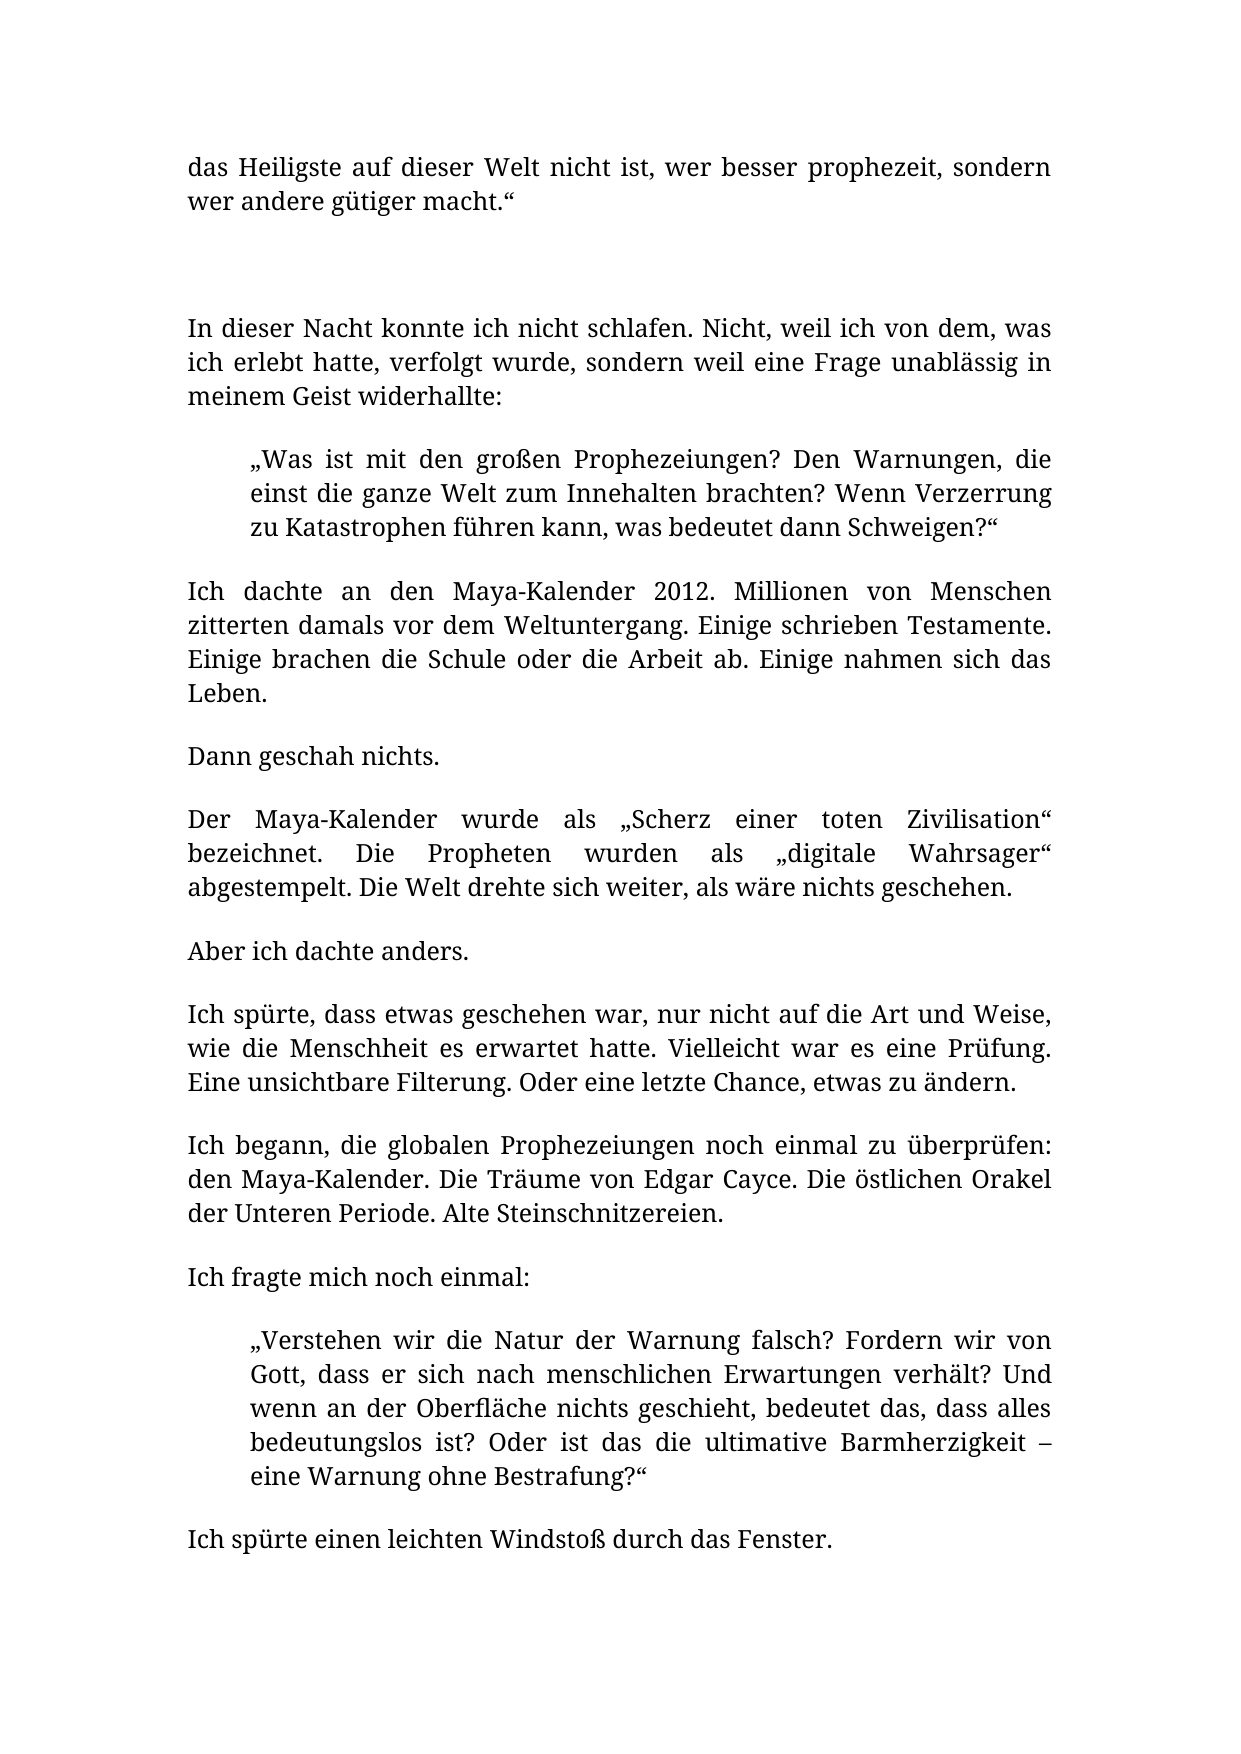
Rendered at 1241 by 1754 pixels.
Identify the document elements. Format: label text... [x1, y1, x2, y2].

text Dann geschah nichts. [187, 739, 1053, 773]
text „Was ist mit den großen Prophezeiungen? Den Warnungen, die einst die ganze Welt zum Innehalten brachten? Wenn Verzerrung zu Katastrophen führen kann, was bedeutet dann Schweigen?“ [250, 442, 1053, 544]
text Ich begann, die globalen Prophezeiungen noch einmal zu überprüfen: den Maya-Kalender. Die Träume von Edgar Cayce. Die östlichen Orakel der Unteren Periode. Alte Steinschnitzereien. [187, 1128, 1053, 1230]
text Ich fragte mich noch einmal: [187, 1259, 1053, 1293]
text Aber ich dachte anders. [187, 933, 1053, 967]
text Ich dachte an den Maya-Kalender 2012. Millionen von Menschen zitterten damals vor dem Weltuntergang. Einige schrieben Testamente. Einige brachen die Schule oder die Arbeit ab. Einige nahmen sich das Leben. [187, 573, 1053, 709]
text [187, 150, 1053, 218]
text Ich spürte, dass etwas geschehen war, nur nicht auf die Art und Weise, wie die Menschheit es erwartet hatte. Vielleicht war es eine Prüfung. Eine unsichtbare Filterung. Oder eine letzte Chance, etwas zu ändern. [187, 996, 1053, 1099]
text Der Maya-Kalender wurde als „Scherz einer toten Zivilisation“ bezeichnet. Die Propheten wurden als „digitale Wahrsager“ abgestempelt. Die Welt drehte sich weiter, als wäre nichts geschehen. [187, 802, 1053, 904]
text In dieser Nacht konnte ich nicht schlafen. Nicht, weil ich von dem, was ich erlebt hatte, verfolgt wurde, sondern weil eine Frage unablässig in meinem Geist widerhallte: [187, 311, 1053, 413]
text Ich spürte einen leichten Windstoß durch das Fenster. [187, 1522, 1053, 1556]
text „Verstehen wir die Natur der Warnung falsch? Fordern wir von Gott, dass er sich nach menschlichen Erwartungen verhält? Und wenn an der Oberfläche nichts geschieht, bedeutet das, dass alles bedeutungslos ist? Oder ist das die ultimative Barmherzigkeit – eine Warnung ohne Bestrafung?“ [250, 1322, 1053, 1493]
